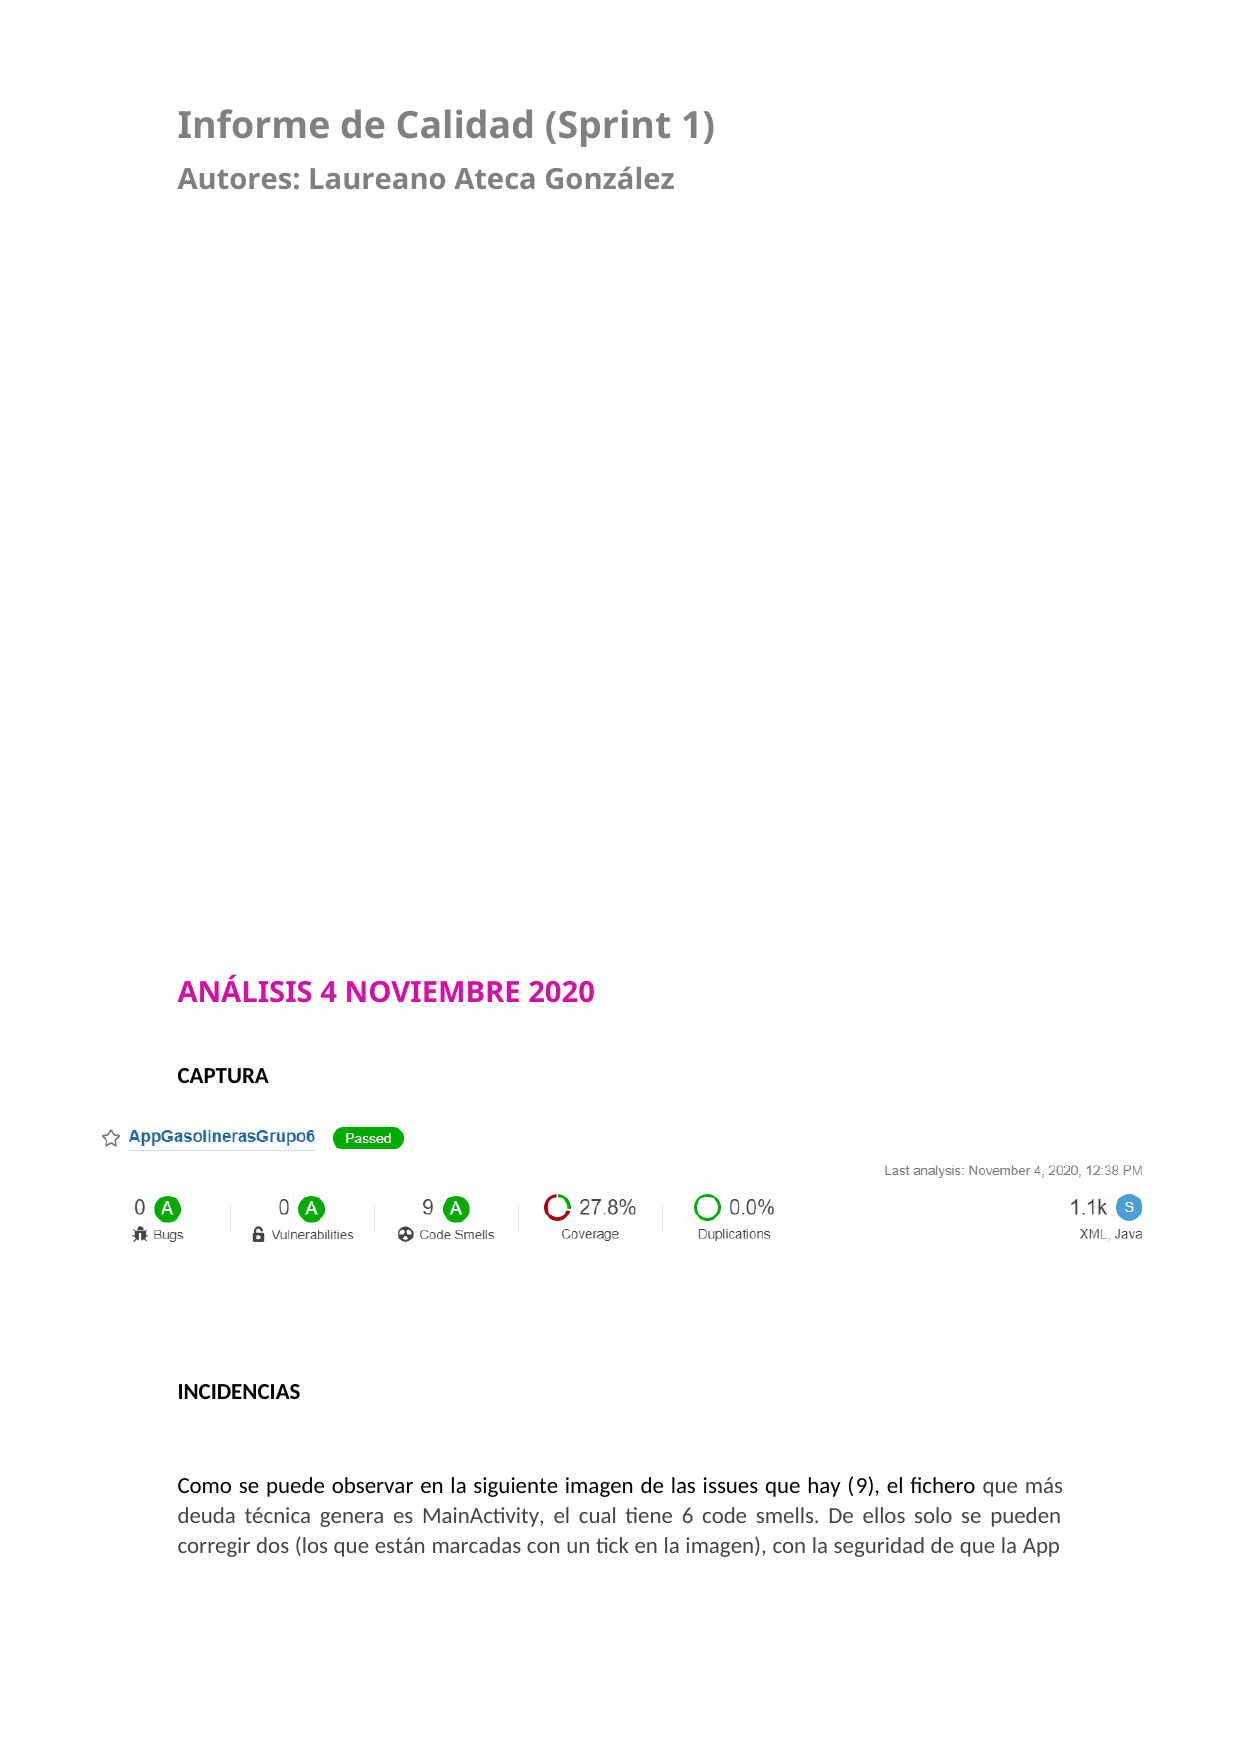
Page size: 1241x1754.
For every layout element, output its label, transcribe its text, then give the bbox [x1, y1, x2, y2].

text CAPTURA [177, 1061, 1063, 1089]
text INCIDENCIAS [177, 1377, 1063, 1405]
picture [83, 1108, 1157, 1263]
subtitle ANÁLISIS 4 NOVIEMBRE 2020 [177, 972, 1063, 1011]
